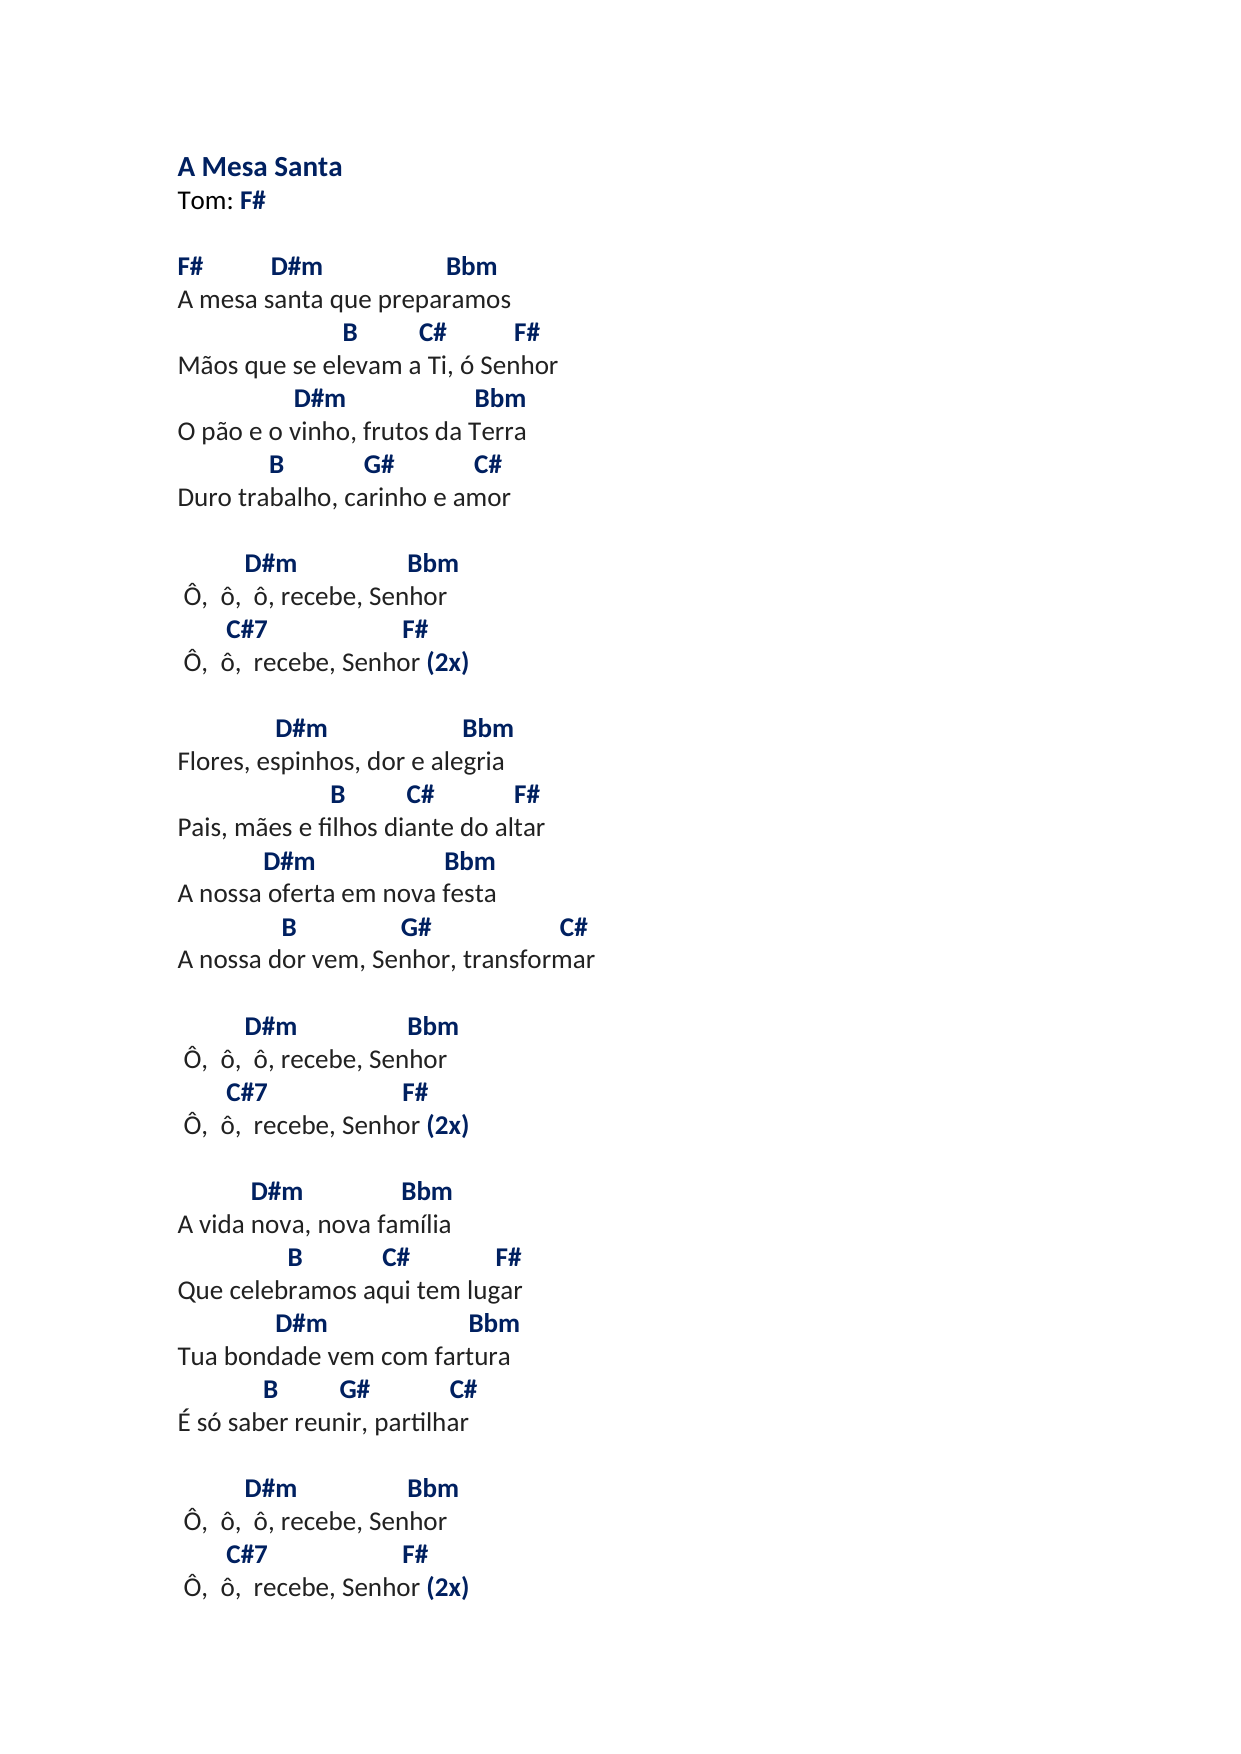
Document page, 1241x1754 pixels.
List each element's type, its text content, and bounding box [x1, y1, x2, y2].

text Flores, espinhos, dor e alegria [177, 744, 1063, 778]
text D#m Bbm [177, 1306, 1063, 1339]
text Ô, ô, recebe, Senhor (2x) [177, 646, 1063, 678]
text B C# F# [177, 778, 1063, 811]
text A mesa santa que preparamos [177, 282, 1063, 315]
text Ô, ô, ô, recebe, Senhor [177, 579, 1063, 612]
text Ô, ô, recebe, Senhor (2x) [177, 1108, 1063, 1141]
text Duro trabalho, carinho e amor [177, 480, 1063, 513]
text A vida nova, nova família [177, 1207, 1063, 1240]
text B C# F# [177, 1240, 1063, 1273]
text D#m Bbm [177, 381, 1063, 414]
text C#7 F# [177, 612, 1063, 646]
text D#m Bbm [177, 1009, 1063, 1042]
text B G# C# [177, 447, 1063, 480]
text Que celebramos aqui tem lugar [177, 1273, 1063, 1306]
text B G# C# [177, 910, 1063, 943]
text B G# C# [177, 1372, 1063, 1405]
text Ô, ô, recebe, Senhor (2x) [177, 1570, 1063, 1603]
text D#m Bbm [177, 712, 1063, 744]
text A nossa oferta em nova festa [177, 877, 1063, 910]
text D#m Bbm [177, 546, 1063, 579]
text A Mesa Santa [177, 148, 1063, 183]
text C#7 F# [177, 1075, 1063, 1108]
text Pais, mães e filhos diante do altar [177, 811, 1063, 844]
text Mãos que se elevam a Ti, ó Senhor [177, 348, 1063, 381]
text F# D#m Bbm [177, 249, 1063, 282]
text Tua bondade vem com fartura [177, 1339, 1063, 1372]
text D#m Bbm [177, 1471, 1063, 1504]
text B C# F# [177, 315, 1063, 348]
text Ô, ô, ô, recebe, Senhor [177, 1042, 1063, 1075]
text D#m Bbm [177, 844, 1063, 877]
text O pão e o vinho, frutos da Terra [177, 414, 1063, 447]
text Ô, ô, ô, recebe, Senhor [177, 1504, 1063, 1537]
text D#m Bbm [177, 1174, 1063, 1207]
text A nossa dor vem, Senhor, transformar [177, 943, 1063, 976]
text Tom: F# [177, 183, 1063, 216]
text C#7 F# [177, 1537, 1063, 1570]
text É só saber reunir, partilhar [177, 1405, 1063, 1438]
